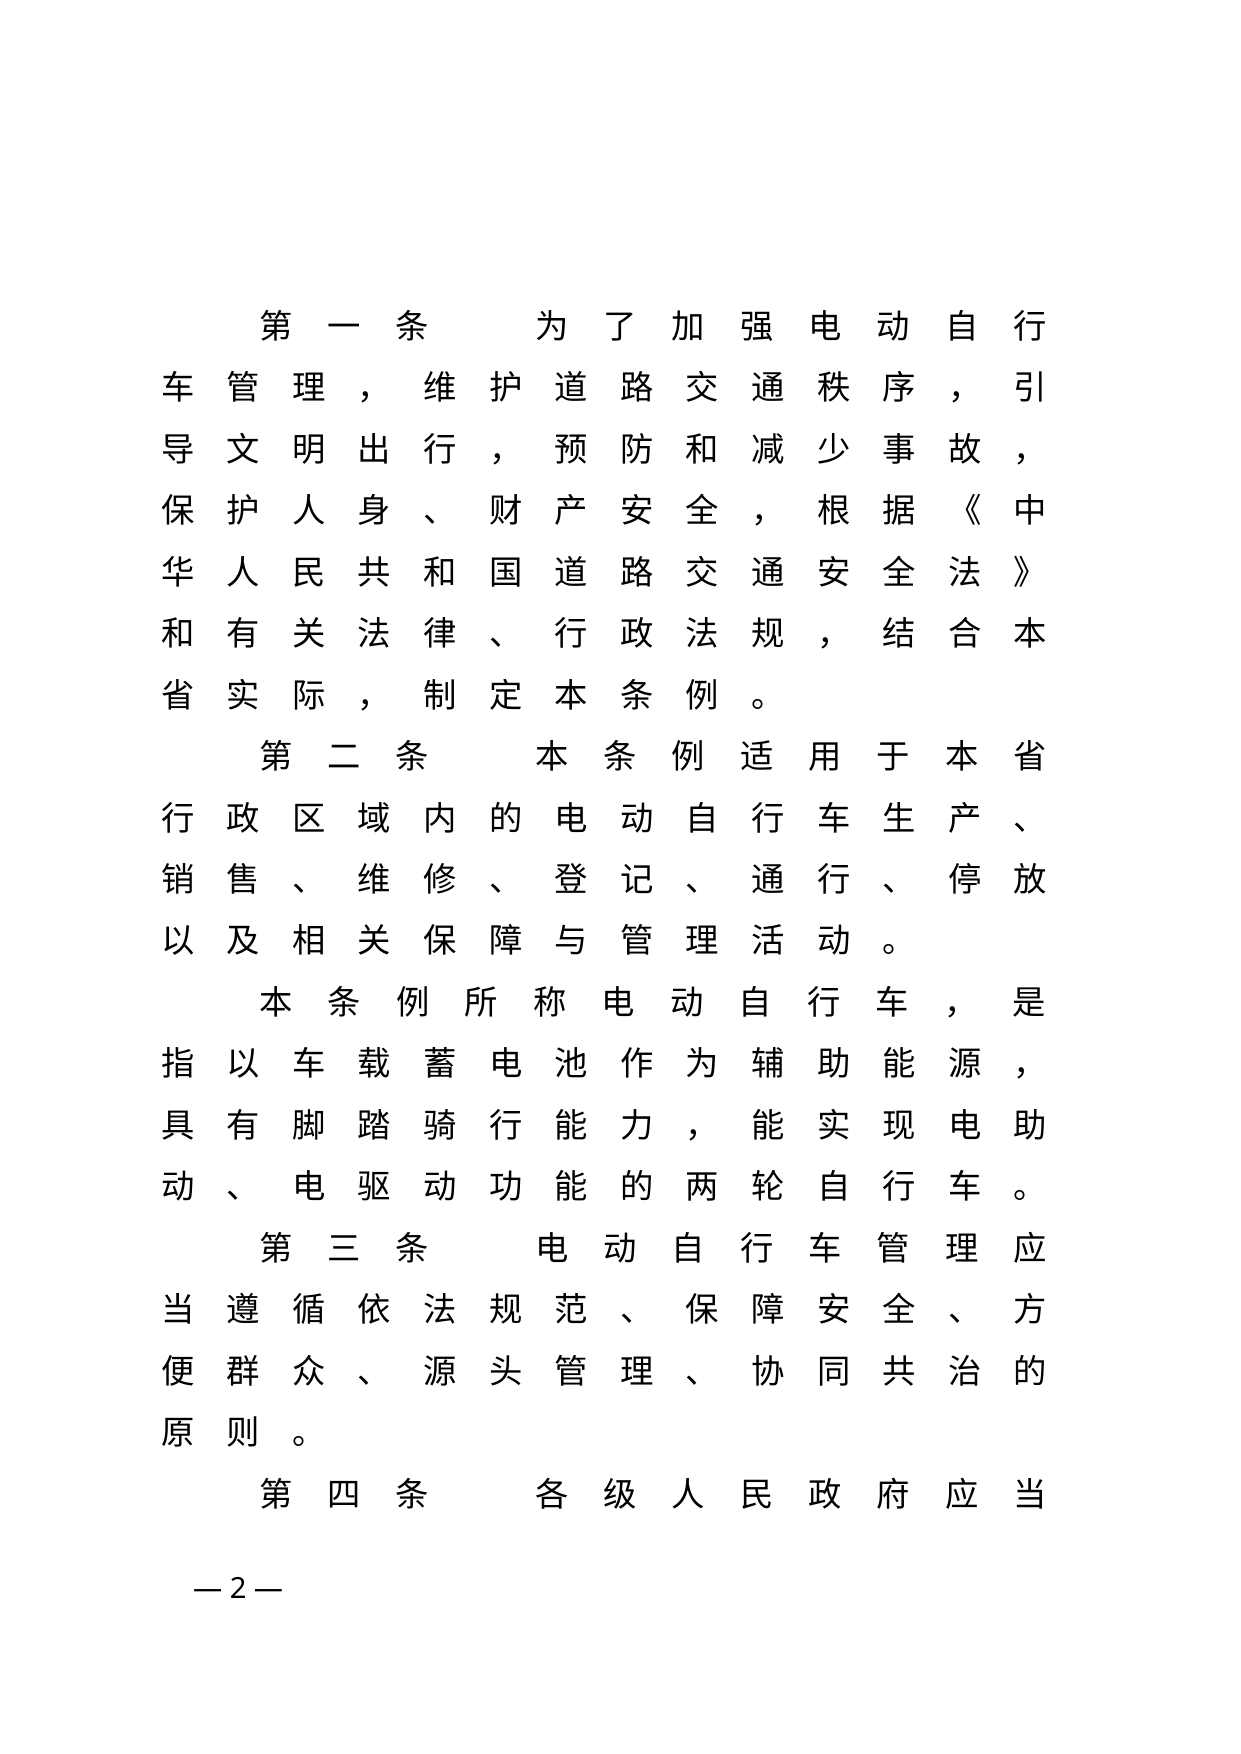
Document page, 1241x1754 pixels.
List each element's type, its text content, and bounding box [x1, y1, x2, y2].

text 第二条 本条例适用于本省行政区域内的电动自行车生产、销售、维修、登记、通行、停放以及相关保障与管理活动。 [161, 723, 1079, 969]
text 第一条 为了加强电动自行车管理，维护道路交通秩序，引导文明出行，预防和减少事故，保护人身、财产安全，根据《中华人民共和国道路交通安全法》和有关法律、行政法规，结合本省实际，制定本条例。 [161, 293, 1079, 723]
text 第三条 电动自行车管理应当遵循依法规范、保障安全、方便群众、源头管理、协同共治的原则。 [161, 1215, 1079, 1461]
text 本条例所称电动自行车，是指以车载蓄电池作为辅助能源，具有脚踏骑行能力，能实现电助动、电驱动功能的两轮自行车。 [161, 969, 1079, 1215]
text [161, 1461, 1079, 1522]
